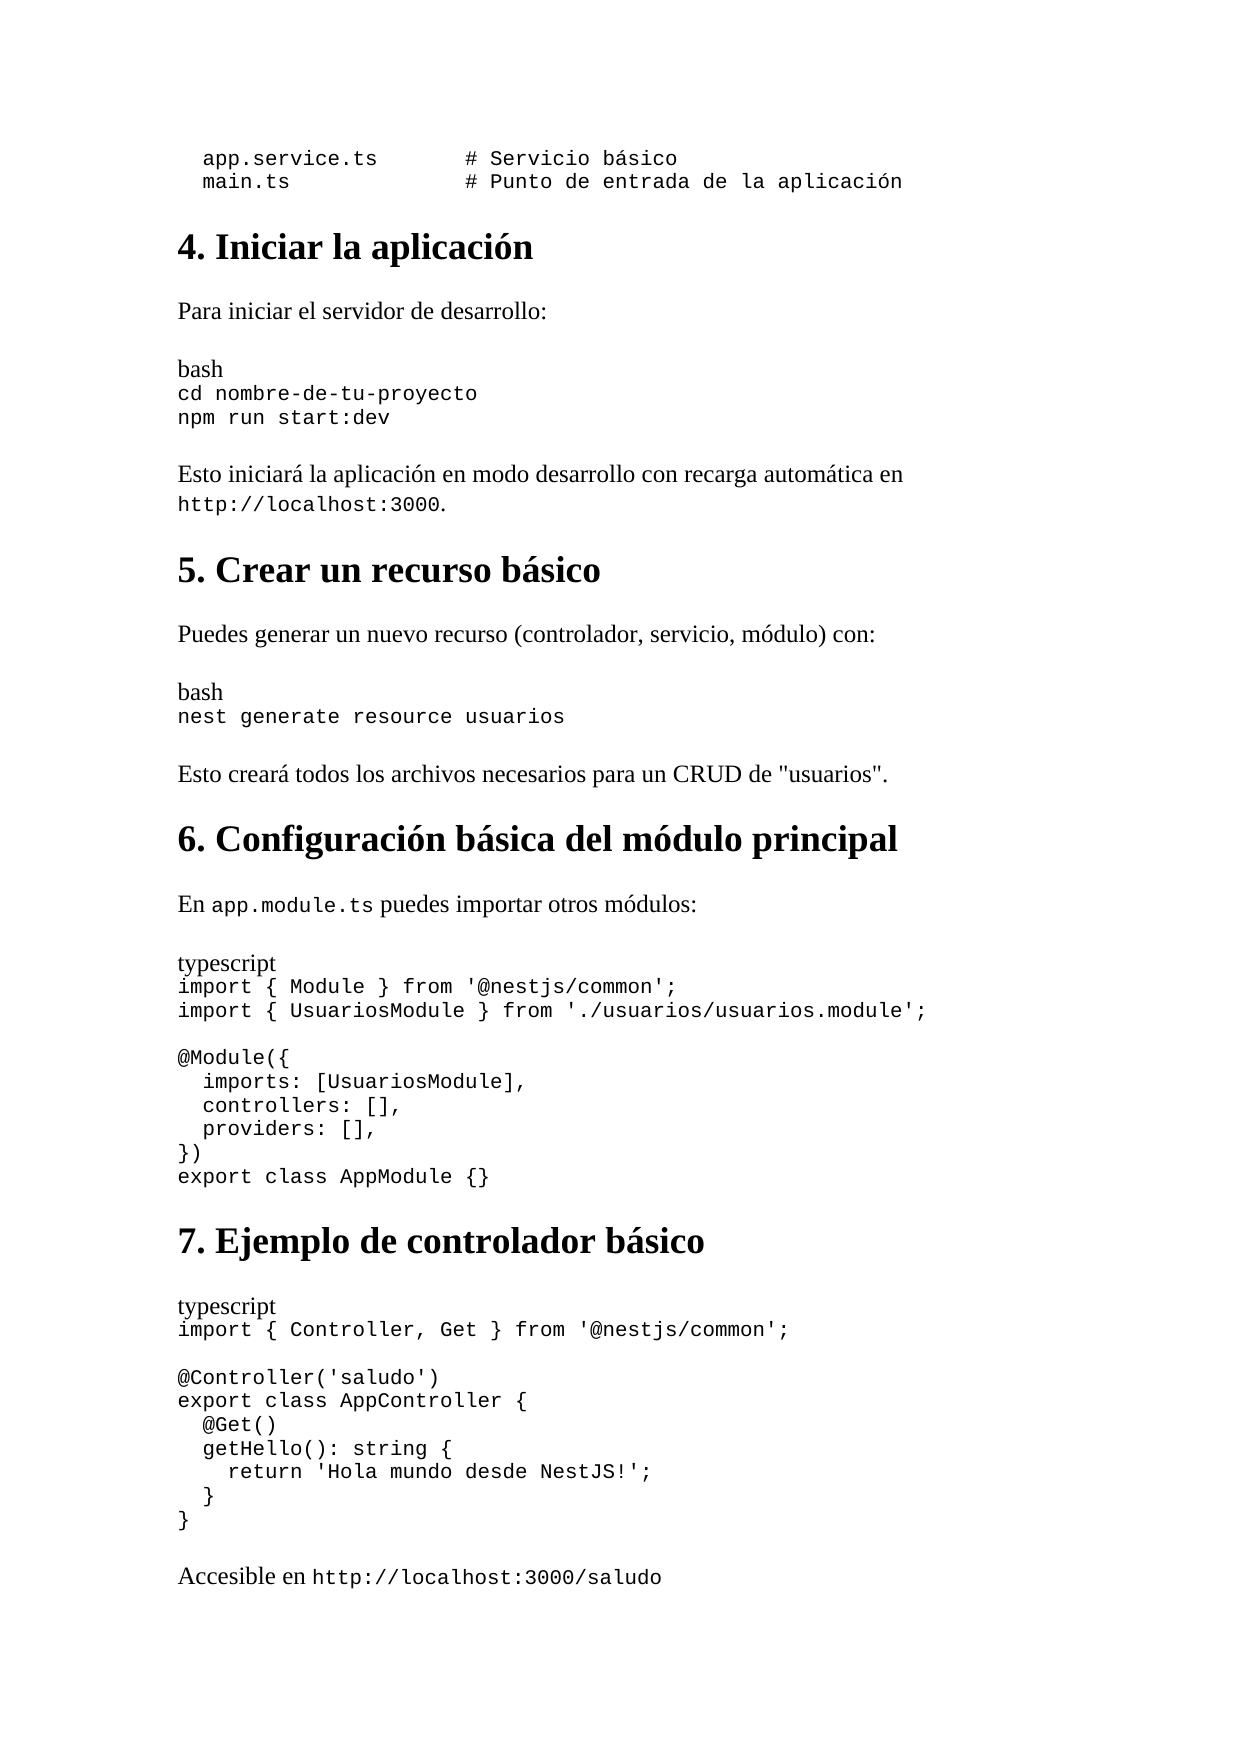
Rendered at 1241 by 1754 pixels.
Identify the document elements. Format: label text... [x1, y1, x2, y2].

text npm run start:dev [177, 407, 1063, 430]
text 5. Crear un recurso básico [177, 547, 1063, 590]
text controllers: [], [177, 1095, 1063, 1118]
text @Module({ [177, 1047, 1063, 1071]
text app.service.ts # Servicio básico [177, 148, 1063, 171]
text import { Controller, Get } from '@nestjs/common'; [177, 1319, 1063, 1343]
text Puedes generar un nuevo recurso (controlador, servicio, módulo) con: [177, 619, 1063, 648]
text En app.module.ts puedes importar otros módulos: [177, 889, 1063, 918]
text export class AppModule {} [177, 1166, 1063, 1189]
text getHello(): string { [177, 1438, 1063, 1461]
text } [177, 1485, 1063, 1509]
text Esto creará todos los archivos necesarios para un CRUD de "usuarios". [177, 759, 1063, 787]
text cd nombre-de-tu-proyecto [177, 383, 1063, 407]
text 7. Ejemplo de controlador básico [177, 1218, 1063, 1262]
text imports: [UsuariosModule], [177, 1071, 1063, 1095]
text return 'Hola mundo desde NestJS!'; [177, 1461, 1063, 1485]
text typescript [177, 1291, 1063, 1319]
text export class AppController { [177, 1390, 1063, 1414]
text @Controller('saludo') [177, 1367, 1063, 1390]
text import { Module } from '@nestjs/common'; [177, 976, 1063, 1000]
text 4. Iniciar la aplicación [177, 224, 1063, 267]
text bash [177, 354, 1063, 383]
text main.ts # Punto de entrada de la aplicación [177, 171, 1063, 195]
text import { UsuariosModule } from './usuarios/usuarios.module'; [177, 1000, 1063, 1024]
text Para iniciar el servidor de desarrollo: [177, 296, 1063, 325]
text } [177, 1509, 1063, 1532]
text bash [177, 677, 1063, 706]
text 6. Configuración básica del módulo principal [177, 817, 1063, 860]
text @Get() [177, 1414, 1063, 1438]
text nest generate resource usuarios [177, 706, 1063, 729]
text providers: [], [177, 1118, 1063, 1142]
text Accesible en http://localhost:3000/saludo [177, 1561, 1063, 1591]
text Esto iniciará la aplicación en modo desarrollo con recarga automática en http://localhost:3000. [177, 459, 1063, 518]
text typescript [177, 948, 1063, 976]
text }) [177, 1142, 1063, 1166]
